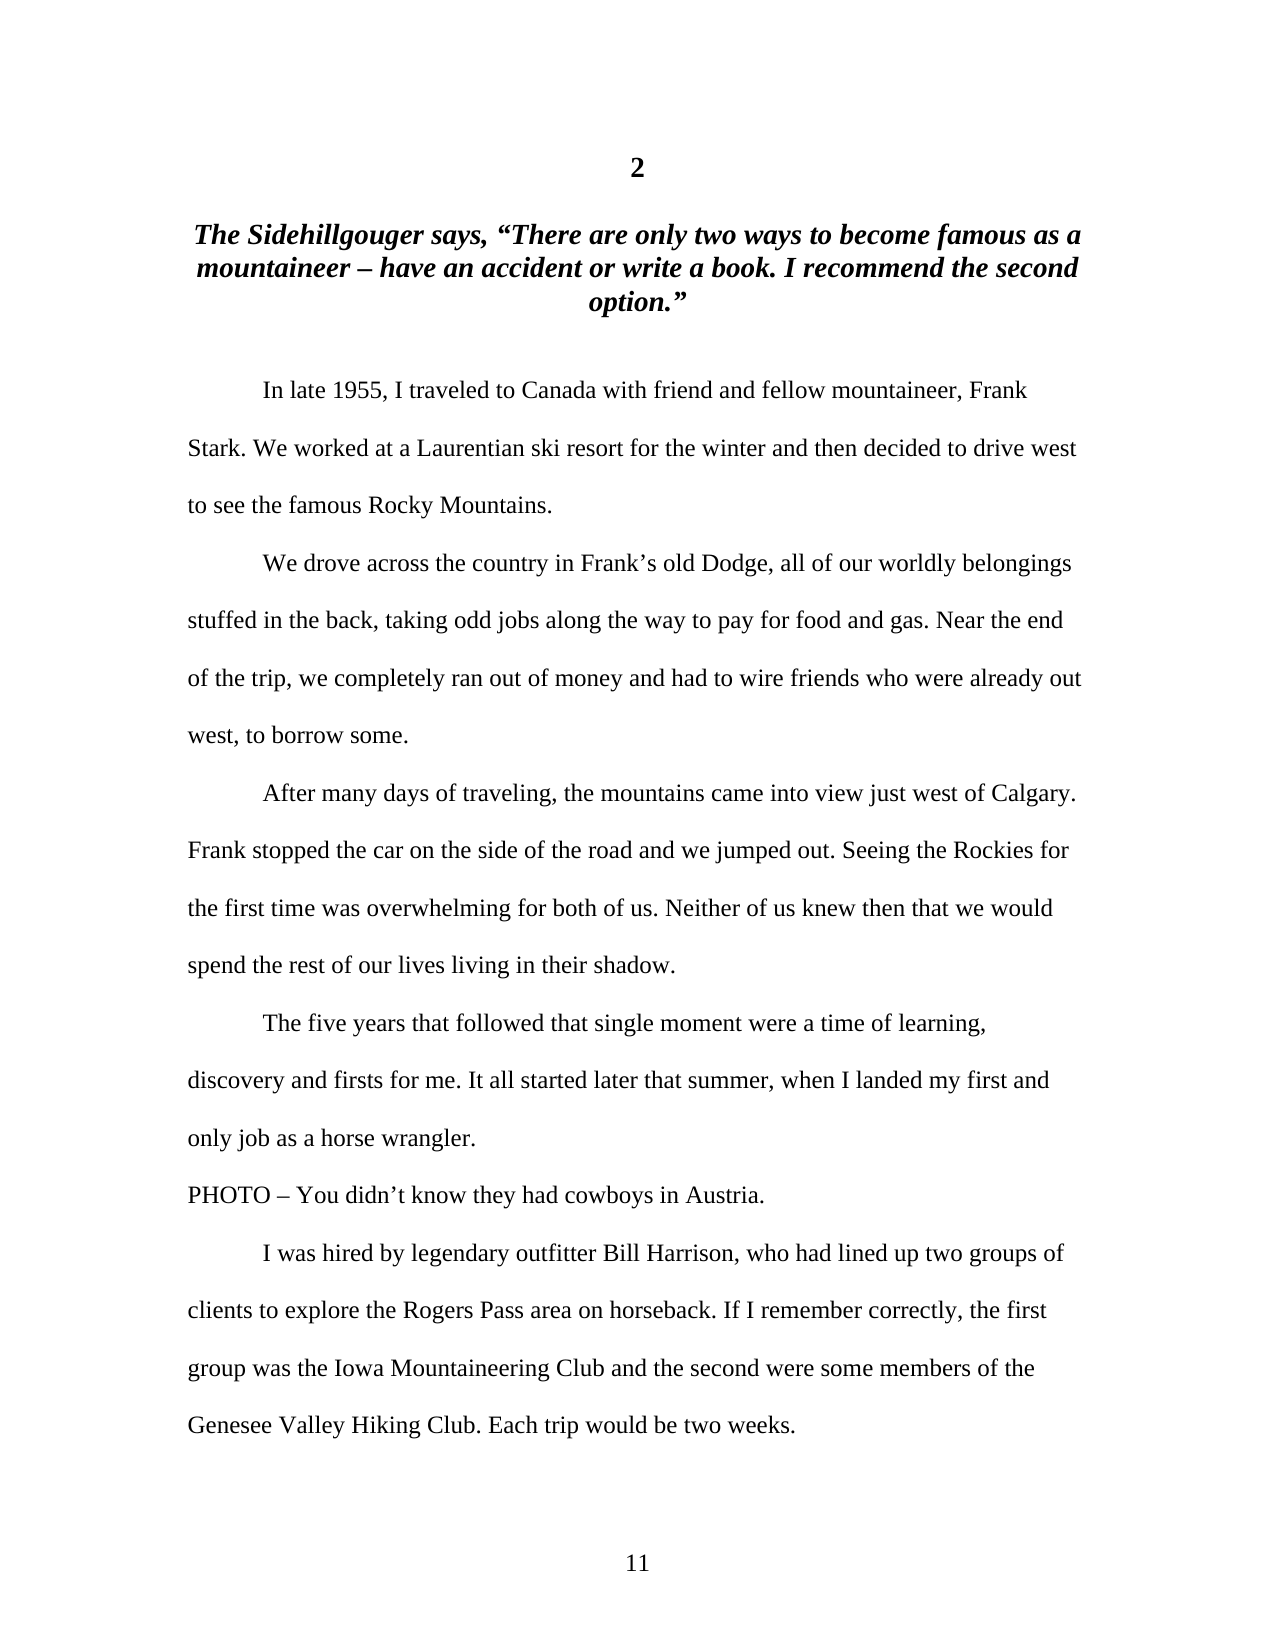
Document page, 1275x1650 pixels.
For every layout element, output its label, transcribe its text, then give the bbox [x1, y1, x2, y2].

text In late 1955, I traveled to Canada with friend and fellow mountaineer, Frank Stark. We worked at a Laurentian ski resort for the winter and then decided to drive west to see the famous Rocky Mountains. [187, 375, 1087, 519]
text The five years that followed that moment were a time of learning, discovery and firsts for me. It all started later that summer, when I job as a horse wrangler. [187, 1008, 1087, 1151]
text I was hired by legendary outfitter Bill Harrison, who had lined up two client to explore the Rogers Pass area on horseback. he first group was the Iowa Mountaineering Club and the second were some members of the Genesee Valley Hiking Club. [187, 1238, 1087, 1439]
text After many days of traveling, the mountains came into view just west of Calgary. Frank stopped the car on the side of the road and we out. Seeing the Rockies for the first time was overwhelming for both of us. Neither of us knew then that we would spend the rest of our lives living in their shadow. [187, 778, 1087, 979]
text PHOTO – You didn’t know they had cowboys in Austria. [187, 1180, 1087, 1209]
text We drove across the country in Frank’s old Dodge, all of our worldly belongings stuffed in the back, taking odd jobs along the way to pay for food and gas. Near the end of the trip, we completely ran out of money and had to wire friends who were already out west, to borrow some. [187, 548, 1087, 749]
text Sidehillgouger says, “There are only two ways to become famous as a mountaineer – have an accident or write a book. I recommend the second option.” [187, 217, 1087, 318]
